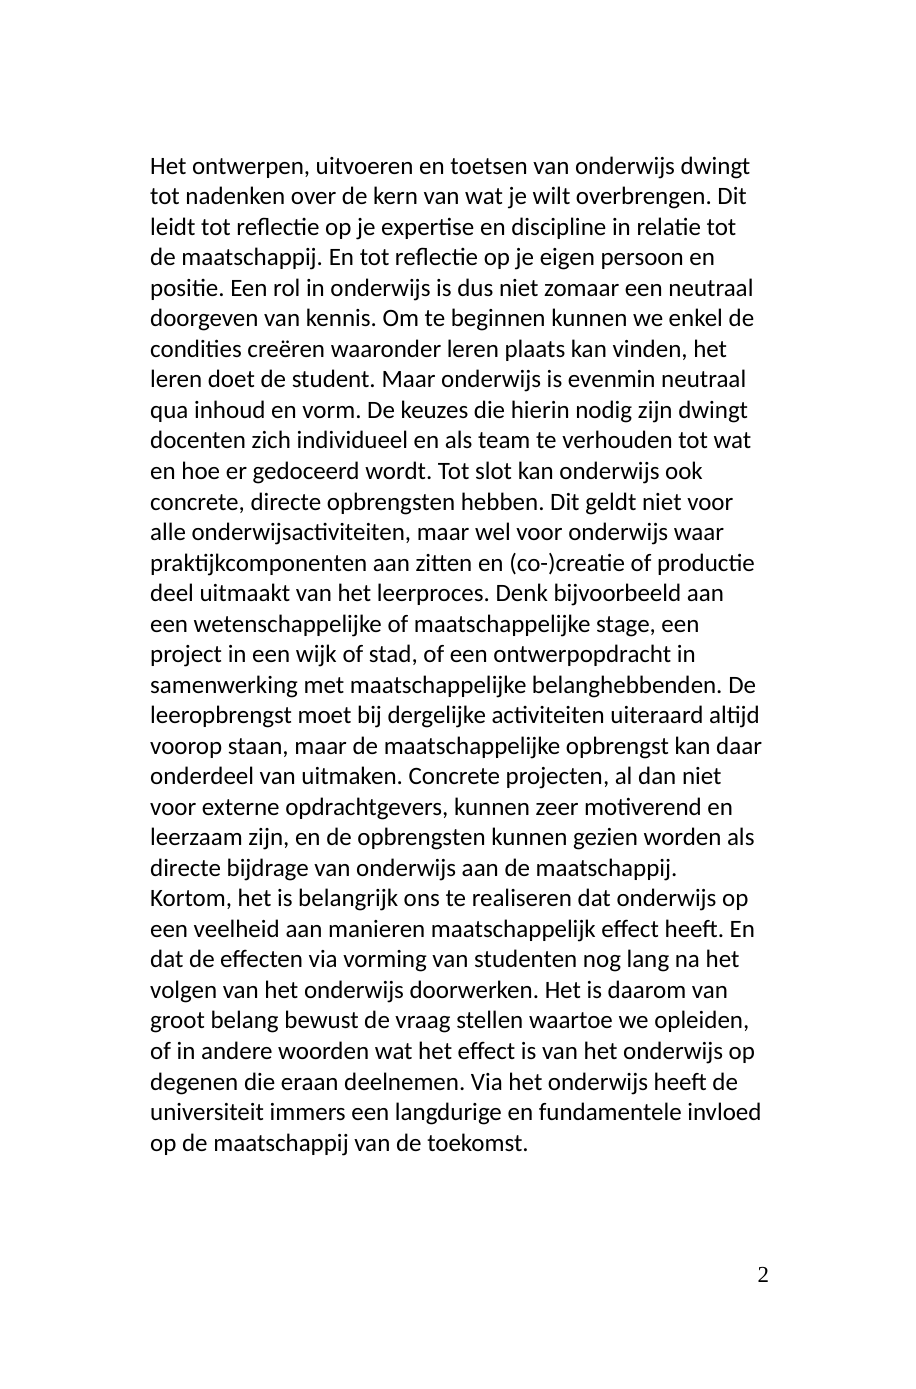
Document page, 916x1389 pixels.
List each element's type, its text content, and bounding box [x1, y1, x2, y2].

text Kortom, het is belangrijk ons te realiseren dat onderwijs op een veelheid aan manieren maatschappelijk effect heeft. En dat de effecten via vorming van studenten nog lang na het volgen van het onderwijs doorwerken. Het is daarom van groot belang bewust de vraag stellen waartoe we opleiden, of in andere woorden wat het effect is van het onderwijs op degenen die eraan deelnemen. Via het onderwijs heeft de universiteit immers een langdurige en fundamentele invloed op de maatschappij van de toekomst. [150, 882, 766, 1157]
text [150, 150, 766, 882]
